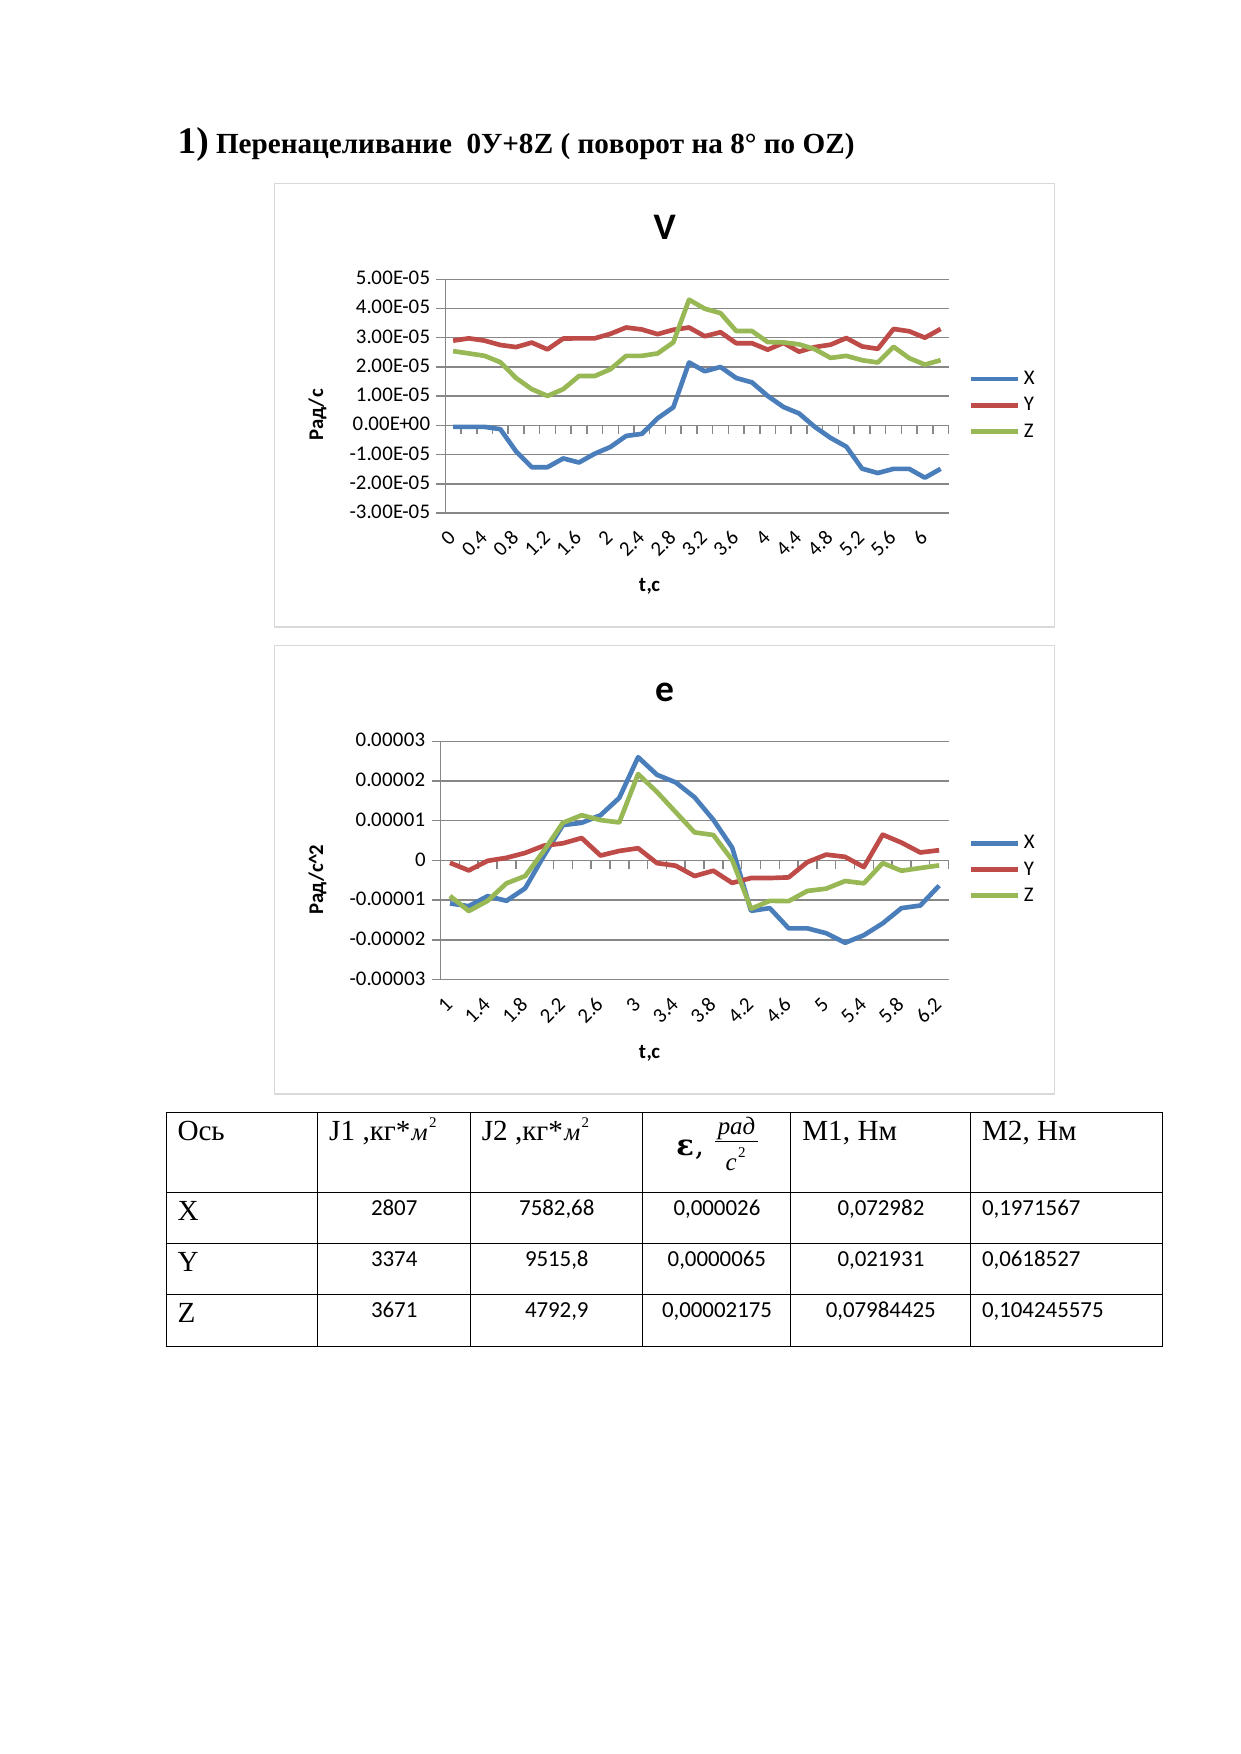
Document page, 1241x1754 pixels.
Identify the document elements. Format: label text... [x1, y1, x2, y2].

table_header 𝛆, [643, 1113, 790, 1192]
table_cell 0,000026 [643, 1193, 790, 1243]
table_cell 0,1971567 [971, 1193, 1162, 1243]
table_cell 3374 [318, 1244, 470, 1294]
table_cell 4792,9 [471, 1295, 642, 1346]
table_cell Z [167, 1295, 317, 1346]
table_cell Y [167, 1244, 317, 1294]
table_cell 0,0618527 [971, 1244, 1162, 1294]
table_cell 2807 [318, 1193, 470, 1243]
table_header M1, Нм [791, 1113, 970, 1192]
table_cell 0,104245575 [971, 1295, 1162, 1346]
table_cell 0,0000065 [643, 1244, 790, 1294]
table_cell 0,072982 [791, 1193, 970, 1243]
table_header J2 ,кг* [471, 1113, 642, 1192]
table_header J1 ,кг* [318, 1113, 470, 1192]
table_cell 0,021931 [791, 1244, 970, 1294]
table_cell 3671 [318, 1295, 470, 1346]
table_cell 9515,8 [471, 1244, 642, 1294]
text 1) Перенацеливание 0У+8Z ( поворот на 8° по OZ) [177, 118, 1152, 161]
table_header Ось [167, 1113, 317, 1192]
table_cell 0,07984425 [791, 1295, 970, 1346]
table_cell 0,00002175 [643, 1295, 790, 1346]
table_header M2, Нм [971, 1113, 1162, 1192]
table_cell 7582,68 [471, 1193, 642, 1243]
table_cell X [167, 1193, 317, 1243]
